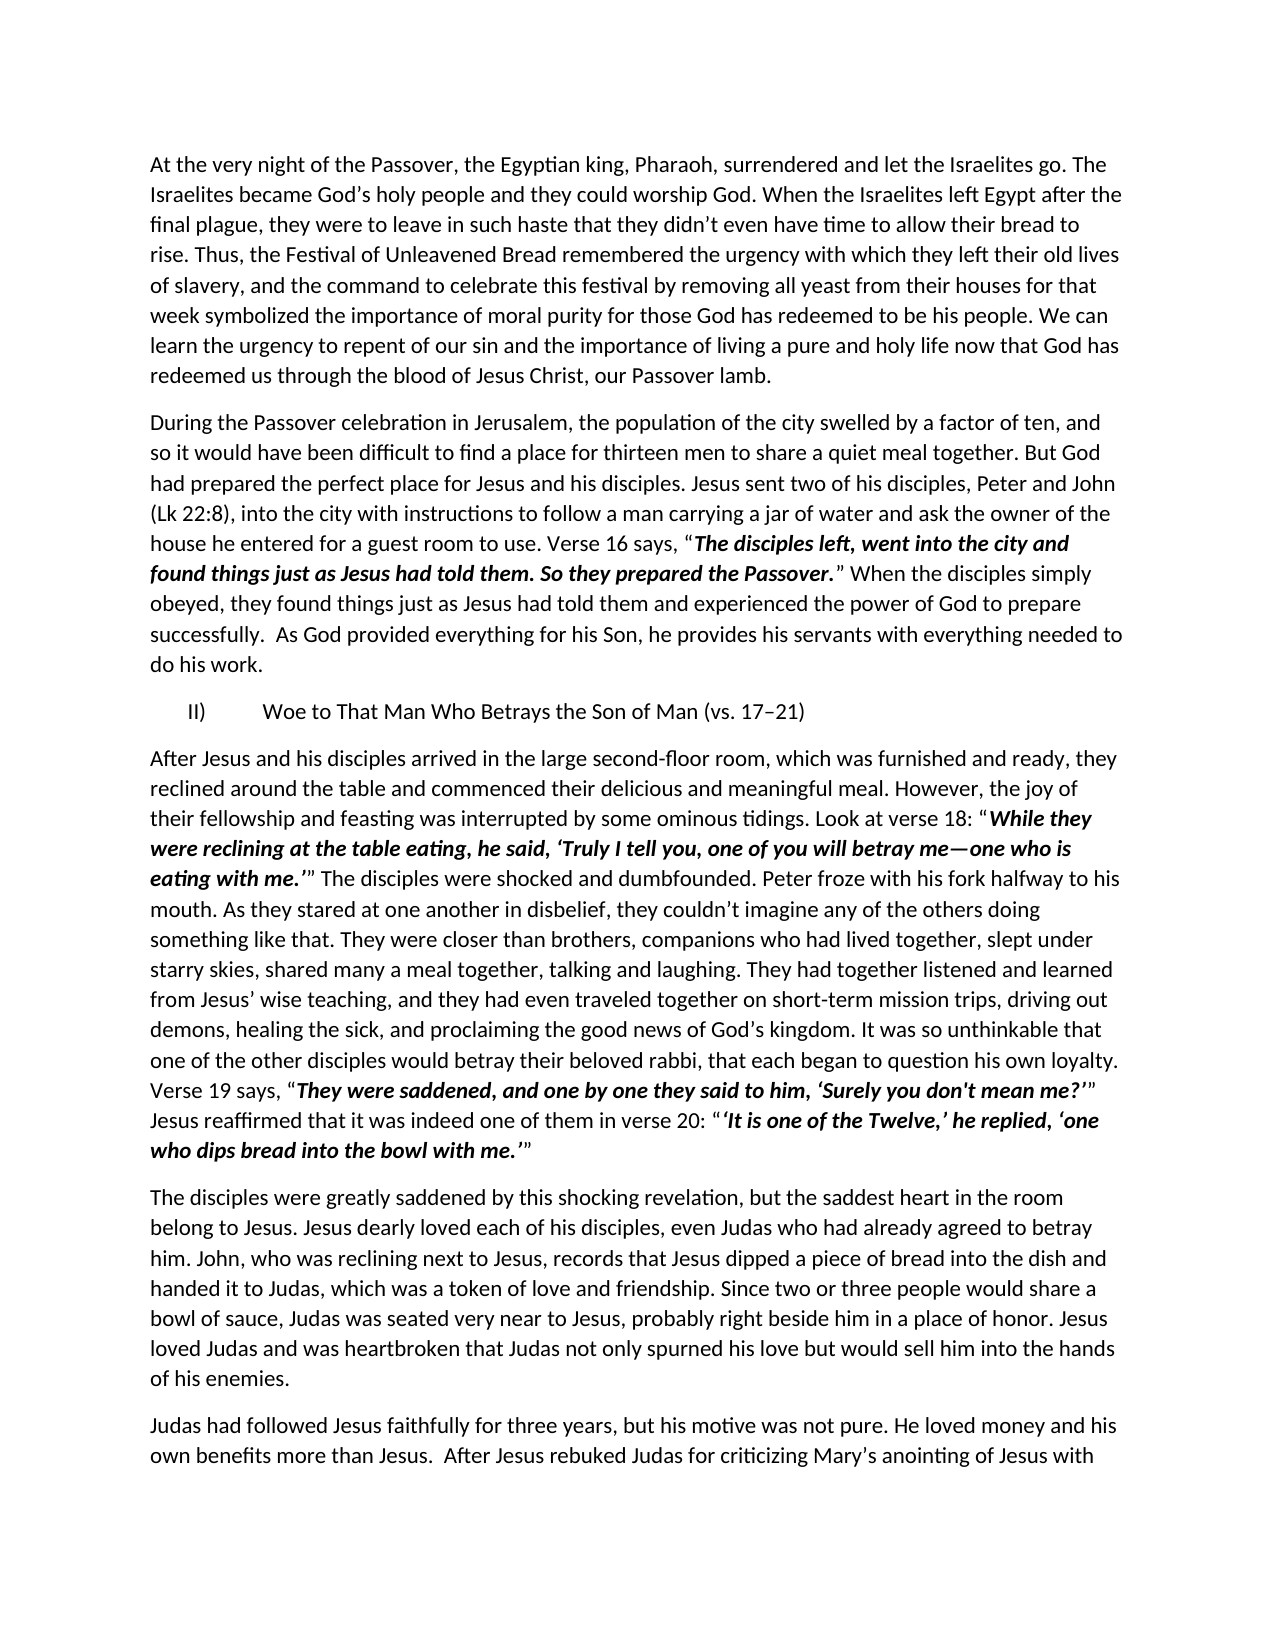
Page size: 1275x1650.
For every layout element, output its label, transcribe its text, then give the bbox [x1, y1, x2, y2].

text After Jesus and his disciples arrived in the large second-floor room, which was furnished and ready, they reclined around the table and commenced their delicious and meaningful meal. However, the joy of their fellowship and feasting was interrupted by some ominous tidings. Look at verse 18: “While they were reclining at the table eating, he said, ‘Truly I tell you, one of you will betray me—one who is eating with me.’” The disciples were shocked and dumbfounded. Peter froze with his fork halfway to his mouth. As they stared at one another in disbelief, they couldn’t imagine any of the others doing something like that. They were closer than brothers, companions who had lived together, slept under starry skies, shared many a meal together, talking and laughing. They had together listened and learned from Jesus’ wise teaching, and they had even traveled together on short-term mission trips, driving out demons, healing the sick, and proclaiming the good news of God’s kingdom. It was so unthinkable that one of the other disciples would betray their beloved rabbi, that each began to question his own loyalty. Verse 19 says, “They were saddened, and one by one they said to him, ‘Surely you don't mean me?’” Jesus reaffirmed that it was indeed one of them in verse 20: “‘It is one of the Twelve,’ he replied, ‘one who dips bread into the bowl with me.’” [150, 744, 1125, 1164]
text During the Passover celebration in Jerusalem, the population of the city swelled by a factor of ten, and so it would have been difficult to find a place for thirteen men to share a quiet meal together. But God had prepared the perfect place for Jesus and his disciples. Jesus sent two of his disciples, Peter and John (Lk 22:8), into the city with instructions to follow a man carrying a jar of water and ask the owner of the house he entered for a guest room to use. Verse 16 says, “The disciples left, went into the city and found things just as Jesus had told them. So they prepared the Passover.” When the disciples simply obeyed, they found things just as Jesus had told them and experienced the power of God to prepare successfully. As God provided everything for his Son, he provides his servants with everything needed to do his work. [150, 408, 1125, 678]
text At the very night of the Passover, the Egyptian king, Pharaoh, surrendered and let the Israelites go. The Israelites became God’s holy people and they could worship God. When the Israelites left Egypt after the final plague, they were to leave in such haste that they didn’t even have time to allow their bread to rise. Thus, the Festival of Unleavened Bread remembered the urgency with which they left their old lives of slavery, and the command to celebrate this festival by removing all yeast from their houses for that week symbolized the importance of moral purity for those God has redeemed to be his people. We can learn the urgency to repent of our sin and the importance of living a pure and holy life now that God has redeemed us through the blood of Jesus Christ, our Passover lamb. [150, 150, 1125, 389]
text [150, 1411, 1125, 1470]
text The disciples were greatly saddened by this shocking revelation, but the saddest heart in the room belong to Jesus. Jesus dearly loved each of his disciples, even Judas who had already agreed to betray him. John, who was reclining next to Jesus, records that Jesus dipped a piece of bread into the dish and handed it to Judas, which was a token of love and friendship. Since two or three people would share a bowl of sauce, Judas was seated very near to Jesus, probably right beside him in a place of honor. Jesus loved Judas and was heartbroken that Judas not only spurned his love but would sell him into the hands of his enemies. [150, 1183, 1125, 1393]
list Woe to That Man Who Betrays the Son of Man (vs. 17–21) [187, 697, 1125, 725]
